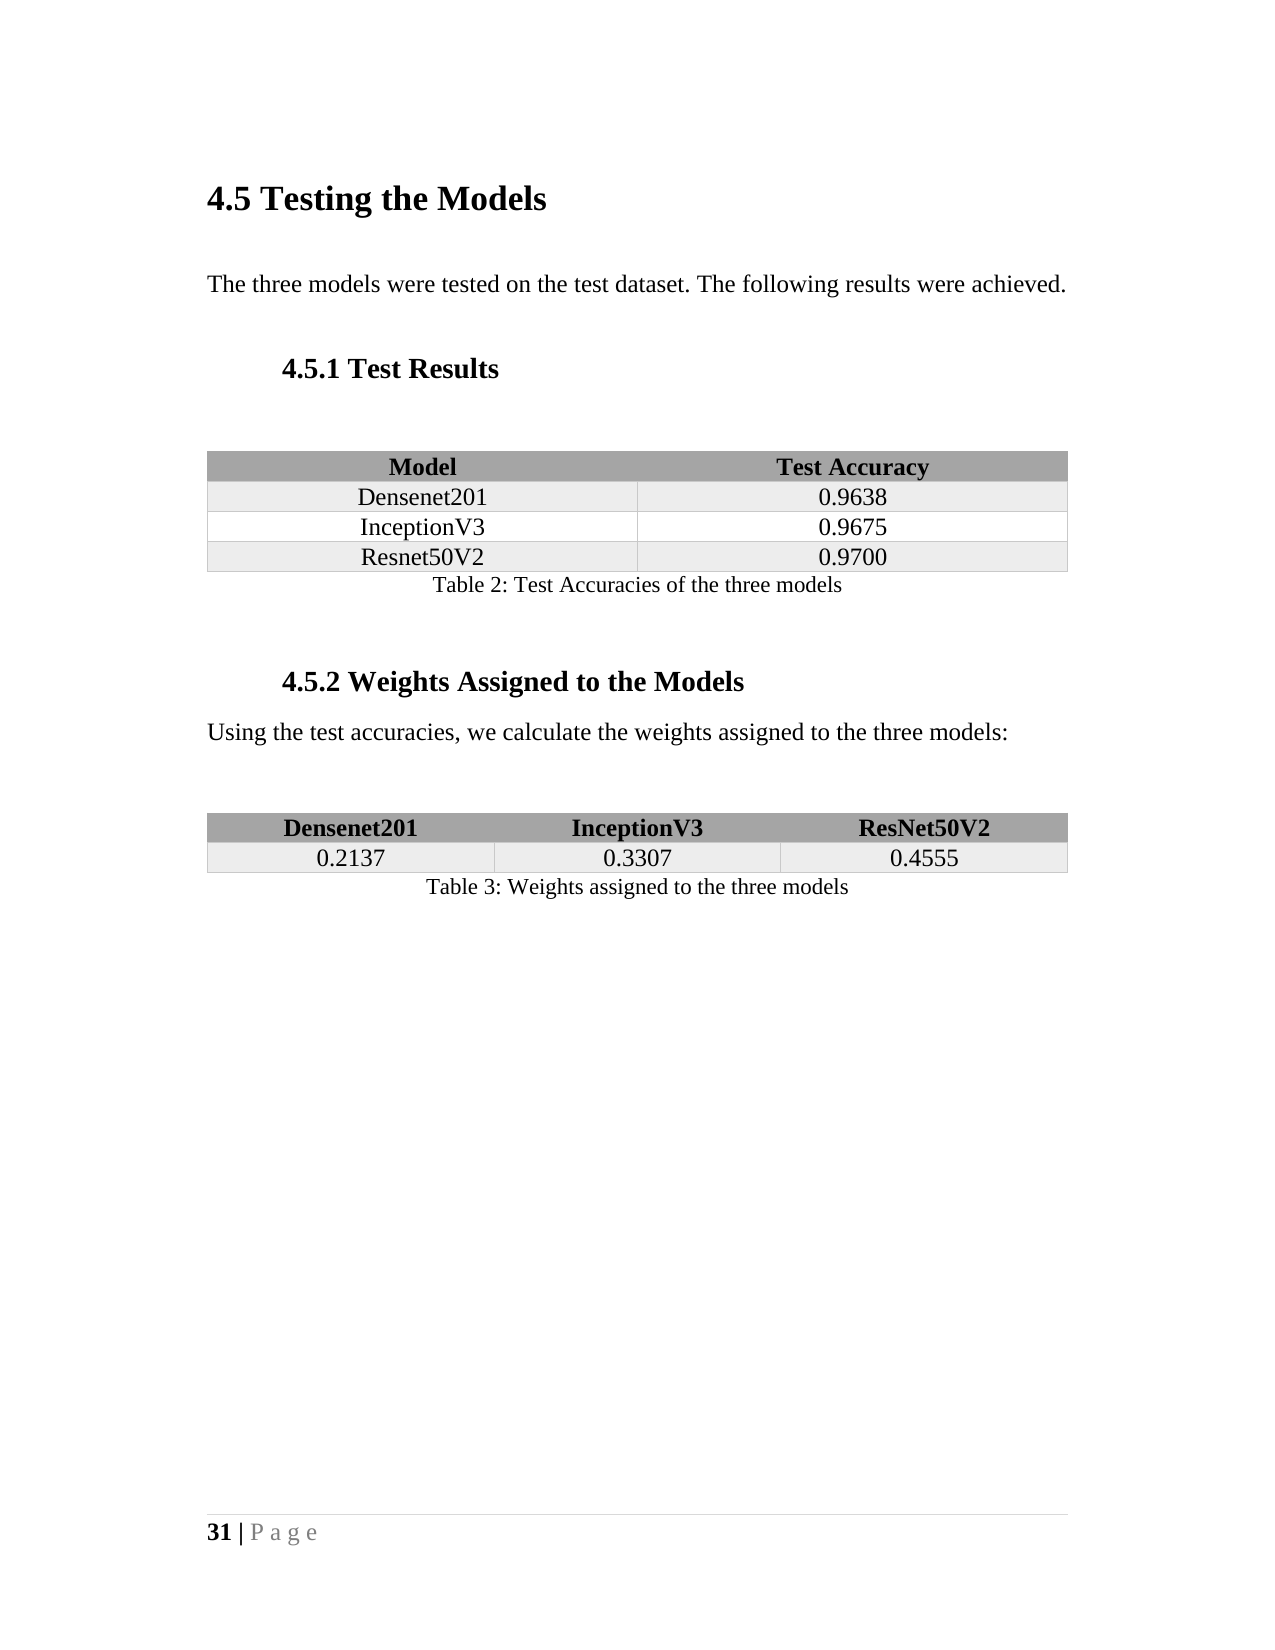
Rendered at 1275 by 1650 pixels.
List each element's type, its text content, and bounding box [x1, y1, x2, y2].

table_cell Densenet201 [208, 482, 637, 511]
table_header Test Accuracy [638, 453, 1067, 481]
text Using the test accuracies, we calculate the weights assigned to the three models: [207, 717, 1068, 746]
table_cell InceptionV3 [208, 512, 637, 541]
table_cell Resnet50V2 [208, 542, 637, 571]
table_header InceptionV3 [495, 814, 780, 842]
text The three models were tested on the test dataset. The following results were achieved. [207, 269, 1068, 298]
table_cell 0.2137 [208, 843, 494, 872]
text Table 3: Weights assigned to the three models [207, 873, 1068, 899]
table_header Model [208, 453, 637, 481]
table_cell 0.9700 [638, 542, 1067, 571]
table_cell 0.4555 [781, 843, 1067, 872]
text 4.5.2 Weights Assigned to the Models [207, 664, 1068, 698]
table_cell 0.3307 [495, 843, 780, 872]
text 4.5.1 Test Results [207, 351, 1068, 384]
table_header ResNet50V2 [781, 814, 1067, 842]
text Table 2: Test Accuracies of the three models [207, 572, 1068, 598]
subtitle 4.5 Testing the Models [207, 177, 1068, 218]
table_cell 0.9638 [638, 482, 1067, 511]
table_header Densenet201 [208, 814, 494, 842]
table_cell 0.9675 [638, 512, 1067, 541]
